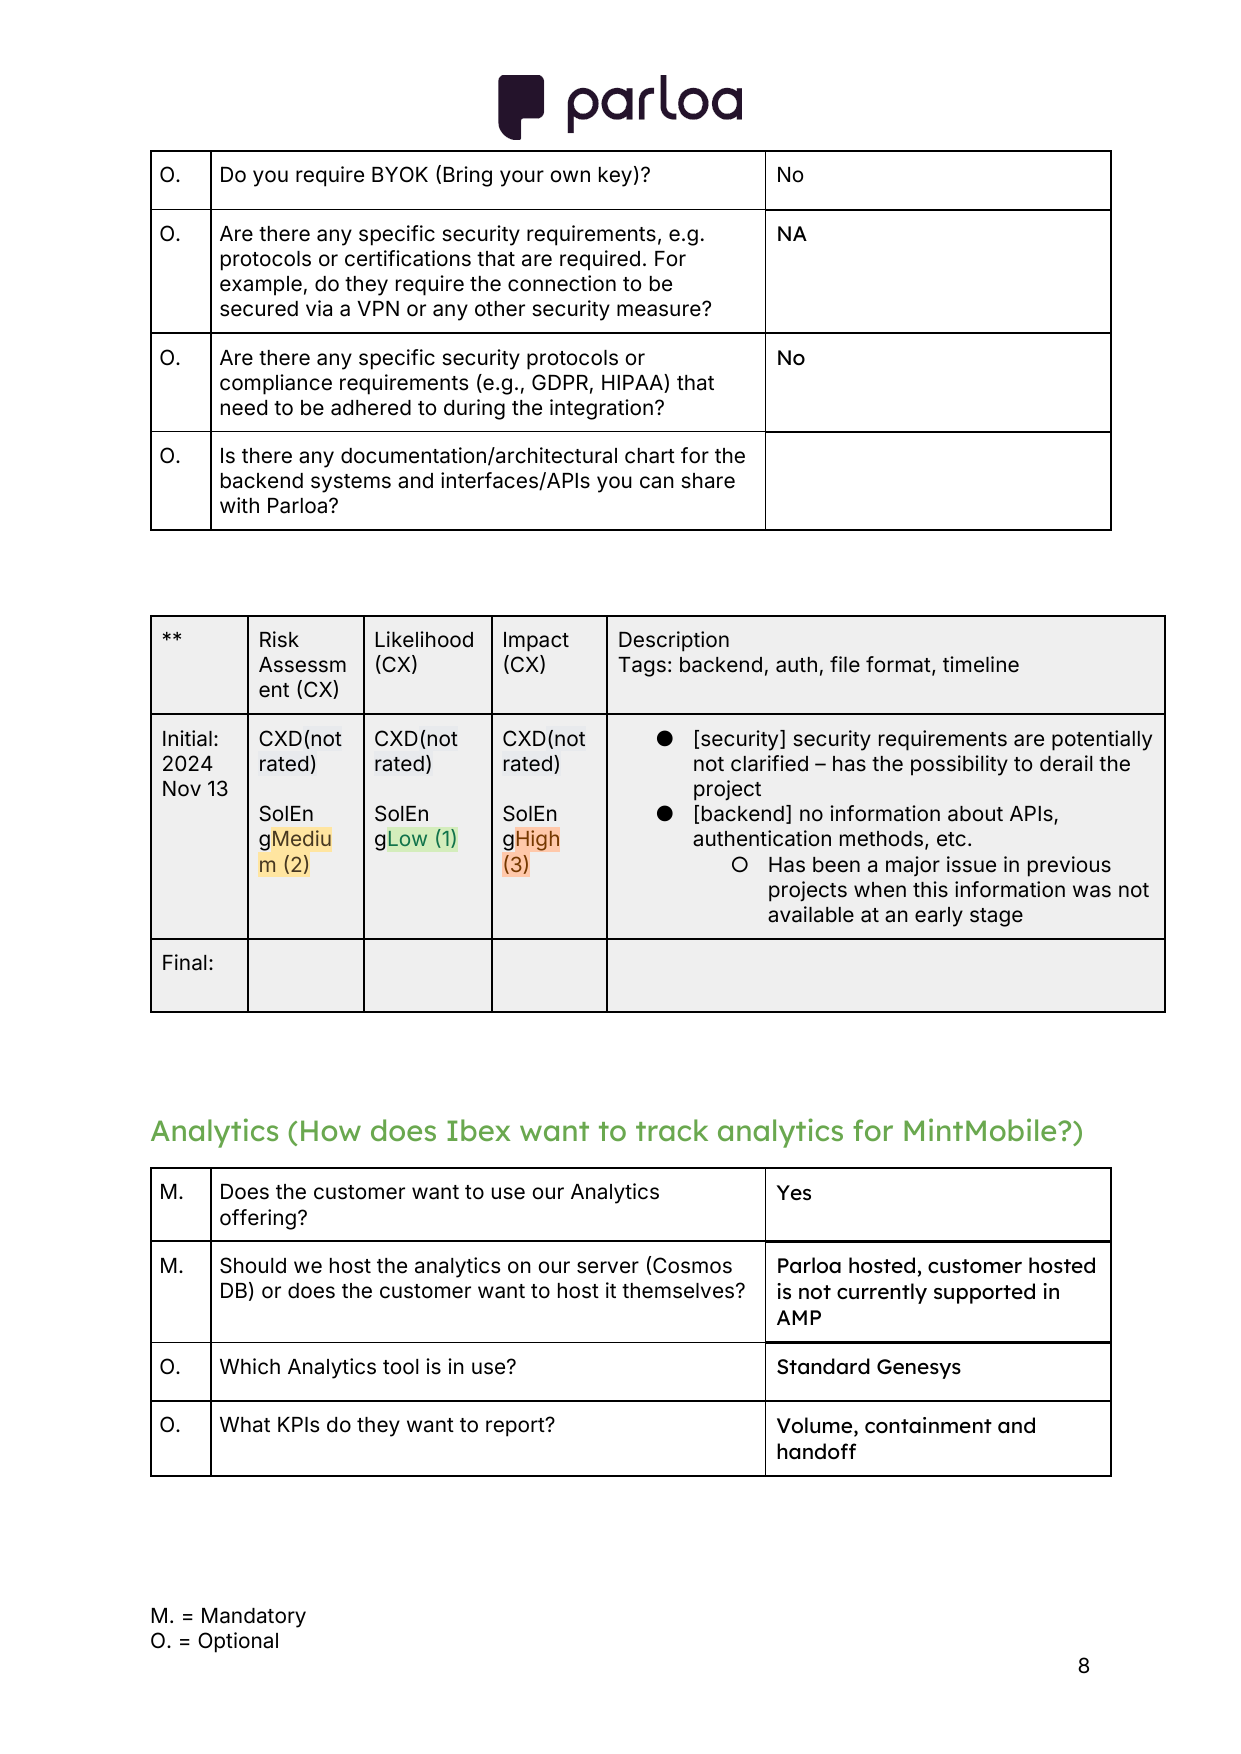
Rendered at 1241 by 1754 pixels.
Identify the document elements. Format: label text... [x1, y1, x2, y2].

table_cell O. [152, 1402, 210, 1475]
table_cell O. [152, 152, 210, 208]
table_header M. [152, 1169, 210, 1240]
table_cell O. [152, 432, 210, 529]
table_cell Is there any documentation/architectural chart for the backend systems and interfaces/APIs you can share with Parloa? [212, 432, 765, 529]
subtitle Analytics (How does Ibex want to track analytics for MintMobile?) [150, 1112, 1087, 1149]
table_cell Parloa hosted, customer hosted is not currently supported in AMP [766, 1243, 1110, 1341]
table_cell NA [766, 211, 1110, 332]
table_header Yes [766, 1169, 1110, 1240]
table_cell No [766, 152, 1110, 208]
table_cell Do you require BYOK (Bring your own key)? [212, 152, 765, 208]
table_cell Are there any specific security protocols or compliance requirements (e.g., GDPR, HIPAA) that need to be adhered to during the integration? [212, 334, 765, 431]
table_header Does the customer want to use our Analytics offering? [212, 1169, 765, 1240]
table_cell What KPIs do they want to report? [212, 1402, 765, 1475]
table_cell Standard Genesys [766, 1344, 1110, 1400]
table_cell Should we host the analytics on our server (Cosmos DB) or does the customer want to host it themselves? [212, 1242, 765, 1341]
table_cell O. [152, 210, 210, 332]
table_cell No [766, 334, 1110, 431]
table_cell O. [152, 1343, 210, 1400]
table_cell Volume, containment and handoff [766, 1402, 1110, 1475]
table_cell Are there any specific security requirements, e.g. protocols or certifications that are required. For example, do they require the connection to be secured via a VPN or any other security measure? [212, 210, 765, 332]
table_cell Which Analytics tool is in use? [212, 1343, 765, 1400]
table_cell O. [152, 334, 210, 431]
table_cell M. [152, 1242, 210, 1341]
table_cell [766, 433, 1110, 529]
picture [498, 75, 742, 140]
